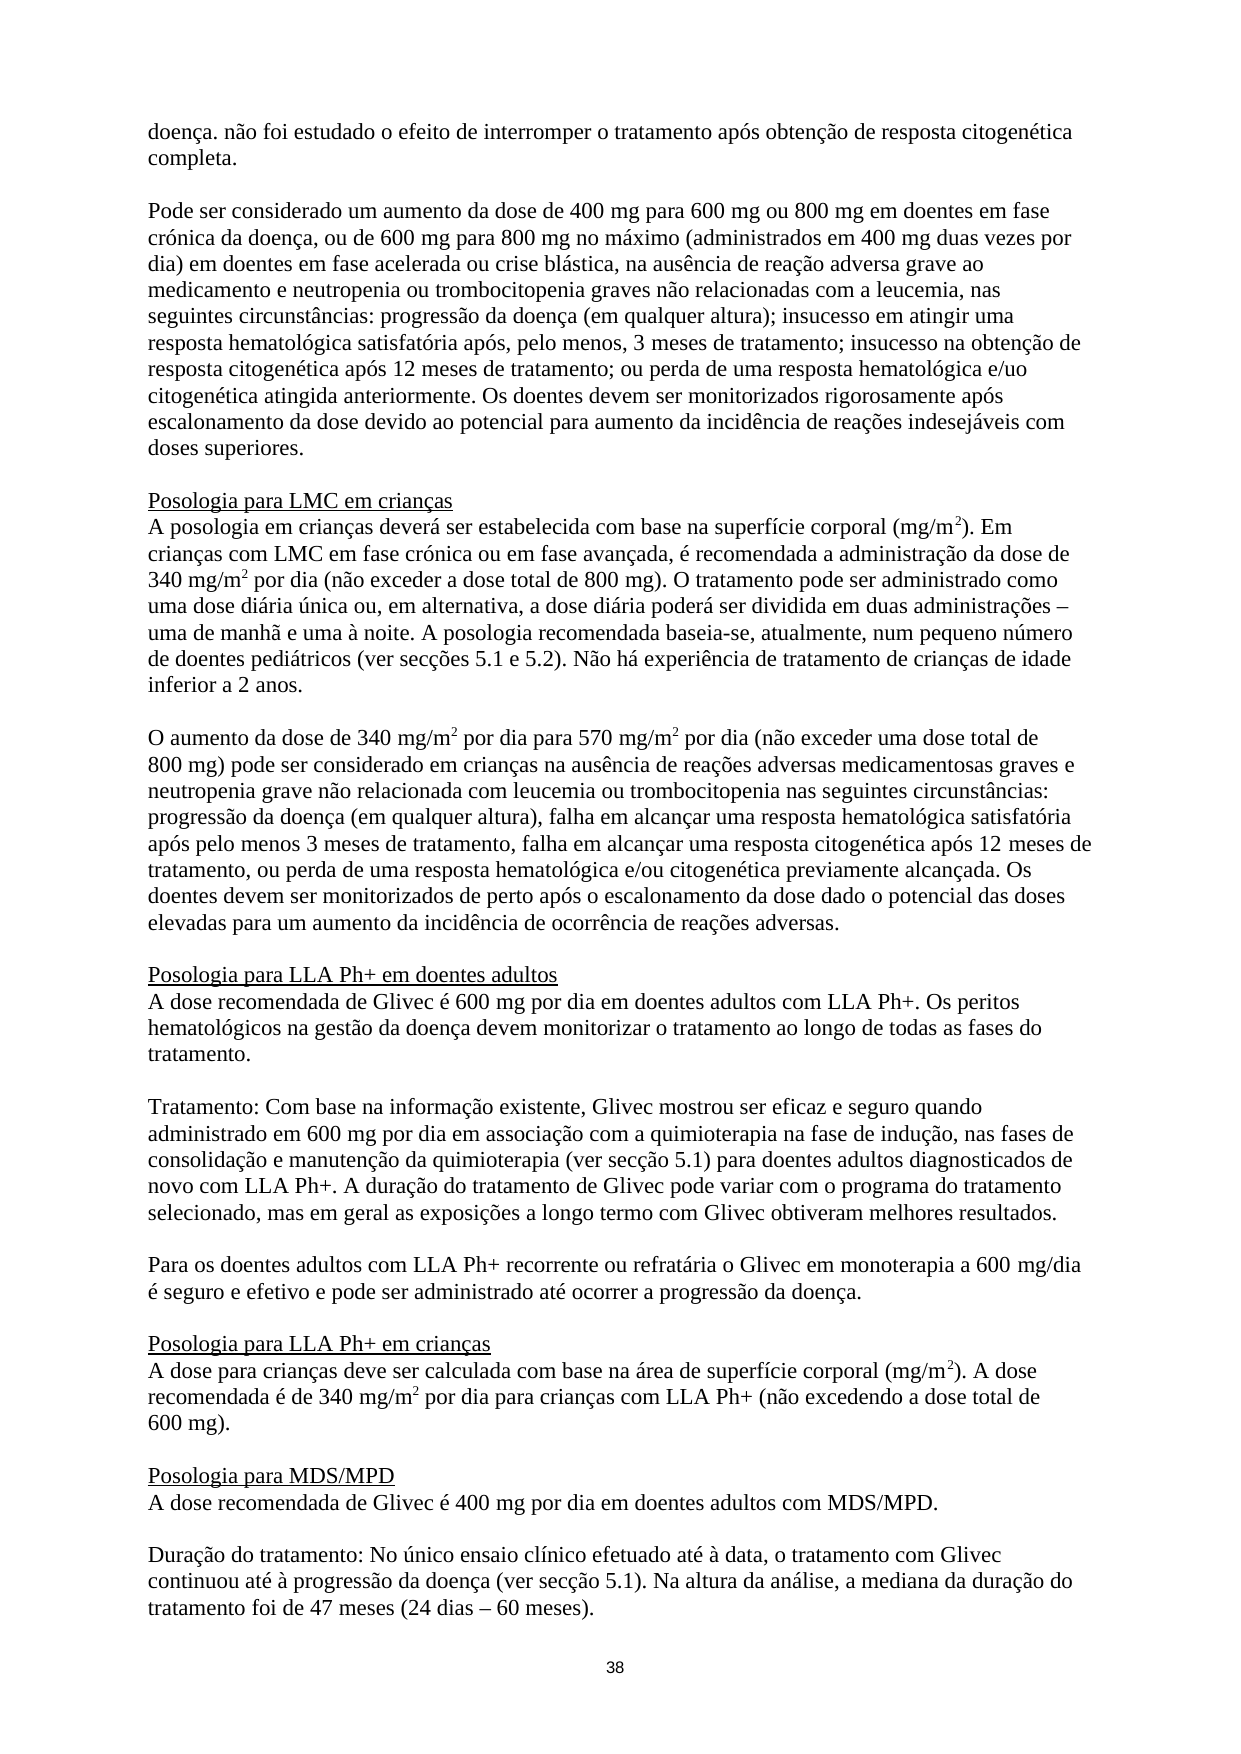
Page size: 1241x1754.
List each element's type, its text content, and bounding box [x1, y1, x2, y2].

text A dose para crianças deve ser calculada com base na área de superfície corporal (mg/m2). A dose recomendada é de 340 mg/m2 por dia para crianças com LLA Ph+ (não excedendo a dose total de 600 mg). [148, 1357, 1092, 1436]
text Posologia para LLA Ph+ em crianças [148, 1330, 1092, 1357]
text O aumento da dose de 340 mg/m2 por dia para 570 mg/m2 por dia (não exceder uma dose total de 800 mg) pode ser considerado em crianças na ausência de reações adversas medicamentosas graves e neutropenia grave não relacionada com leucemia ou trombocitopenia nas seguintes circunstâncias: progressão da doença (em qualquer altura), falha em alcançar uma resposta hematológica satisfatória após pelo menos 3 meses de tratamento, falha em alcançar uma resposta citogenética após 12 meses de tratamento, ou perda de uma resposta hematológica e/ou citogenética previamente alcançada. Os doentes devem ser monitorizados de perto após o escalonamento da dose dado o potencial das doses elevadas para um aumento da incidência de ocorrência de reações adversas. [148, 724, 1092, 935]
text Pode ser considerado um aumento da dose de 400 mg para 600 mg ou 800 mg em doentes em fase crónica da doença, ou de 600 mg para 800 mg no máximo (administrados em 400 mg duas vezes por dia) em doentes em fase acelerada ou crise blástica, na ausência de reação adversa grave ao medicamento e neutropenia ou trombocitopenia graves não relacionadas com a leucemia, nas seguintes circunstâncias: progressão da doença (em qualquer altura); insucesso em atingir uma resposta hematológica satisfatória após, pelo menos, 3 meses de tratamento; insucesso na obtenção de resposta citogenética após 12 meses de tratamento; ou perda de uma resposta hematológica e/uo citogenética atingida anteriormente. Os doentes devem ser monitorizados rigorosamente após escalonamento da dose devido ao potencial para aumento da incidência de reações indesejáveis com doses superiores. [148, 197, 1092, 461]
text A dose recomendada de Glivec é 600 mg por dia em doentes adultos com LLA Ph+. Os peritos hematológicos na gestão da doença devem monitorizar o tratamento ao longo de todas as fases do tratamento. [148, 988, 1092, 1067]
text Posologia para LLA Ph+ em doentes adultos [148, 961, 1092, 988]
text A dose recomendada de Glivec é 400 mg por dia em doentes adultos com MDS/MPD. [148, 1488, 1092, 1515]
text Para os doentes adultos com LLA Ph+ recorrente ou refratária o Glivec em monoterapia a 600 mg/dia é seguro e efetivo e pode ser administrado até ocorrer a progressão da doença. [148, 1251, 1092, 1304]
text A posologia em crianças deverá ser estabelecida com base na superfície corporal (mg/m2). Em crianças com LMC em fase crónica ou em fase avançada, é recomendada a administração da dose de 340 mg/m2 por dia (não exceder a dose total de 800 mg). O tratamento pode ser administrado como uma dose diária única ou, em alternativa, a dose diária poderá ser dividida em duas administrações – uma de manhã e uma à noite. A posologia recomendada baseia-se, atualmente, num pequeno número de doentes pediátricos (ver secções 5.1 e 5.2). Não há experiência de tratamento de crianças de idade inferior a 2 anos. [148, 513, 1092, 698]
text Tratamento: Com base na informação existente, Glivec mostrou ser eficaz e seguro quando administrado em 600 mg por dia em associação com a quimioterapia na fase de indução, nas fases de consolidação e manutenção da quimioterapia (ver secção 5.1) para doentes adultos diagnosticados de novo com LLA Ph+. A duração do tratamento de Glivec pode variar com o programa do tratamento selecionado, mas em geral as exposições a longo termo com Glivec obtiveram melhores resultados. [148, 1093, 1092, 1225]
text Posologia para MDS/MPD [148, 1462, 1092, 1488]
text Duração do tratamento: No único ensaio clínico efetuado até à data, o tratamento com Glivec continuou até à progressão da doença (ver secção 5.1). Na altura da análise, a mediana da duração do tratamento foi de 47 meses (24 dias – 60 meses). [148, 1541, 1092, 1620]
text Posologia para LMC em crianças [148, 487, 1092, 513]
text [148, 118, 1092, 171]
